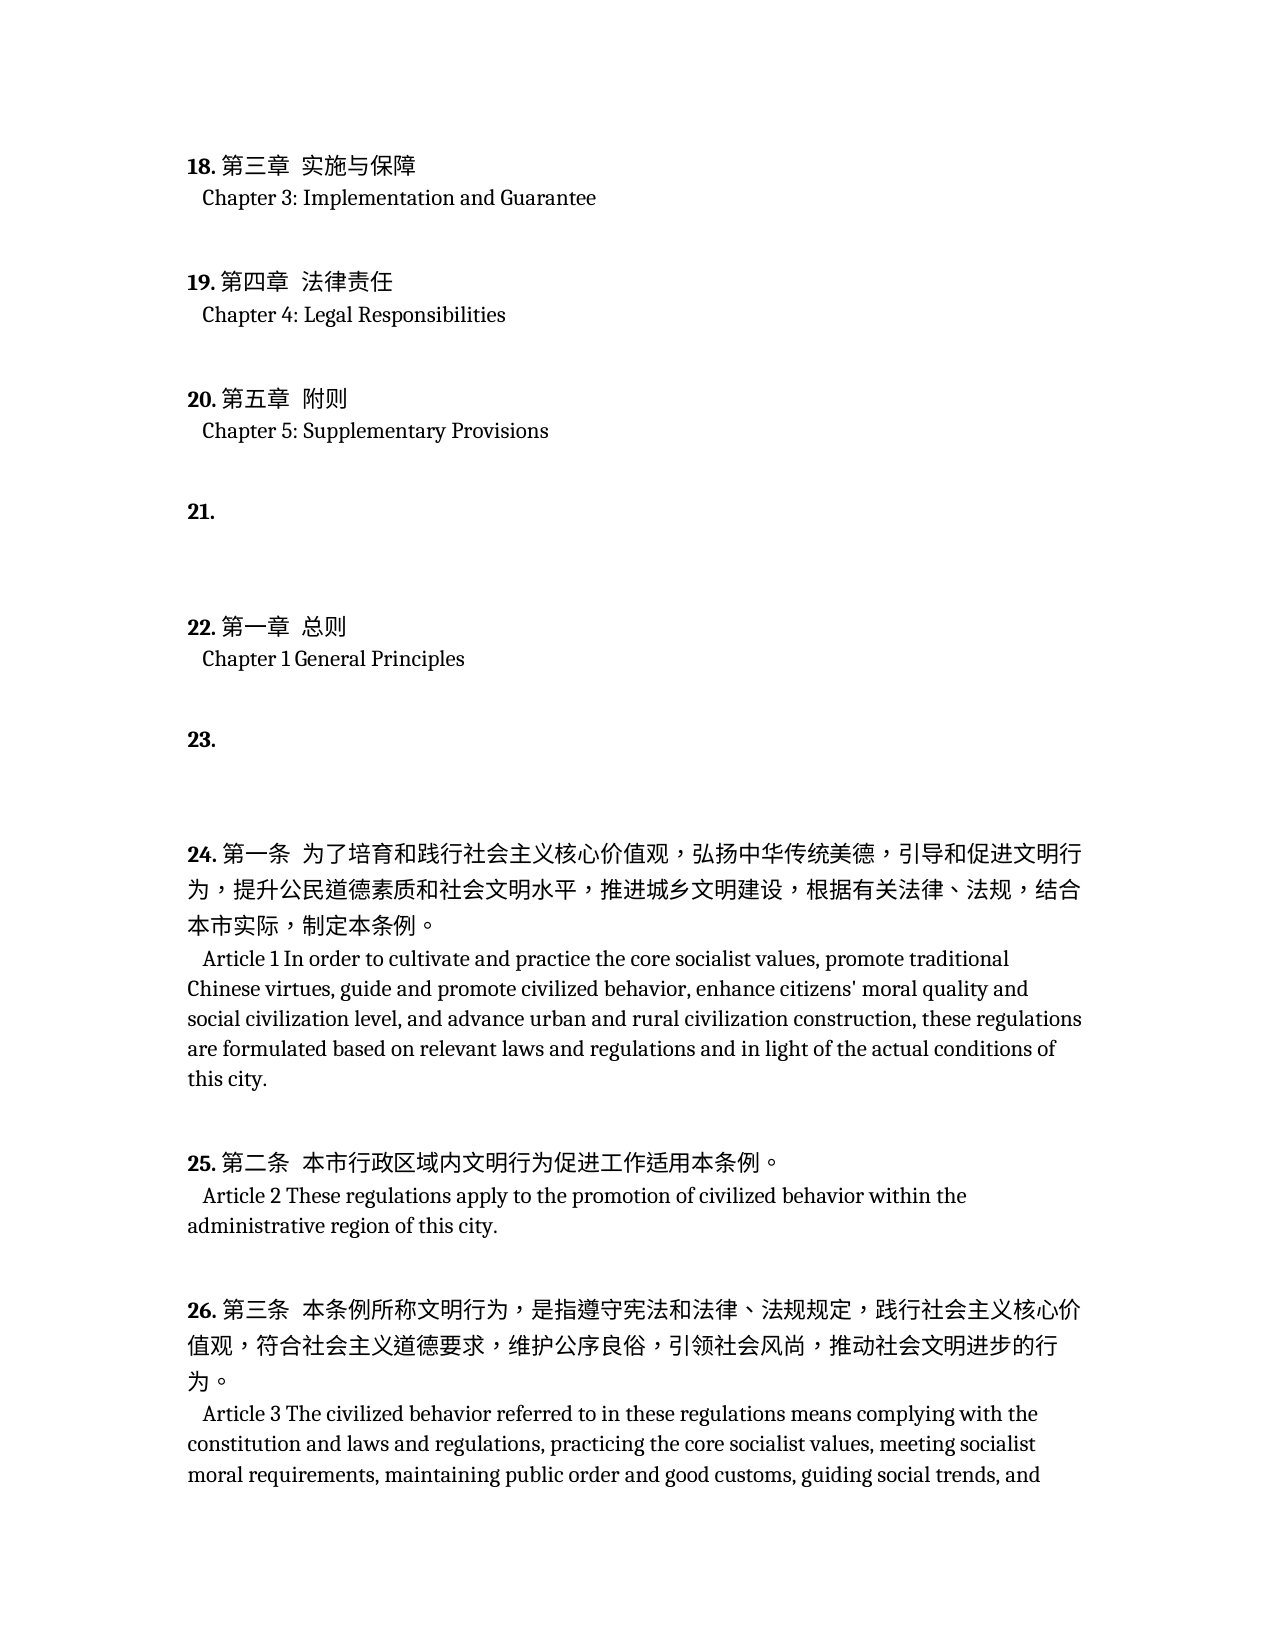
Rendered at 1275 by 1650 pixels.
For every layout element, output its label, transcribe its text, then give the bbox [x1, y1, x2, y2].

text 18. 第三章 实施与保障 Chapter 3: Implementation and Guarantee [187, 150, 1087, 242]
text 22. 第一章 总则 Chapter 1 General Principles [187, 611, 1087, 702]
text 21. [187, 499, 1087, 586]
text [187, 1294, 1087, 1488]
text 20. 第五章 附则 Chapter 5: Supplementary Provisions [187, 383, 1087, 474]
text 19. 第四章 法律责任 Chapter 4: Legal Responsibilities [187, 266, 1087, 358]
text 25. 第二条 本市行政区域内文明行为促进工作适用本条例。 Article 2 These regulations apply to the promotion of civilized behavior within the administrative region of this city. [187, 1147, 1087, 1269]
text 24. 第一条 为了培育和践行社会主义核心价值观，弘扬中华传统美德，引导和促进文明行为，提升公民道德素质和社会文明水平，推进城乡文明建设，根据有关法律、法规，结合本市实际，制定本条例。 Article 1 In order to cultivate and practice the core socialist values, promote traditional Chinese virtues, guide and promote civilized behavior, enhance citizens' moral quality and social civilization level, and advance urban and rural civilization construction, these regulations are formulated based on relevant laws and regulations and in light of the actual conditions of this city. [187, 838, 1087, 1123]
text 23. [187, 727, 1087, 814]
